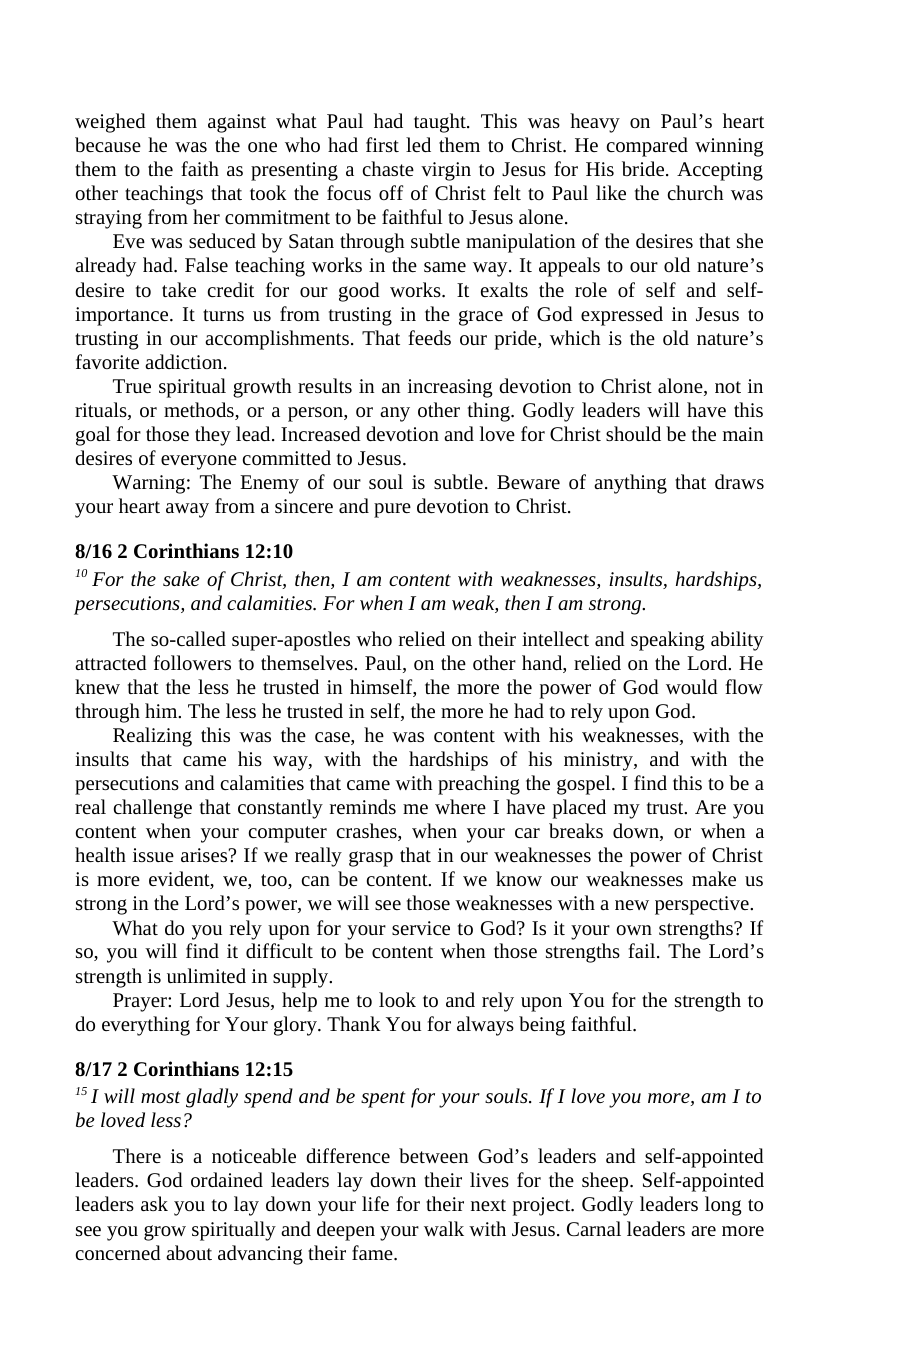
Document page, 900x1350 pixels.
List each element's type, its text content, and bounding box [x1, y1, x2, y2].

text The so-called super-apostles who relied on their intellect and speaking ability attracted followers to themselves. Paul, on the other hand, relied on the Lord. He knew that the less he trusted in himself, the more the power of God would flow through him. The less he trusted in self, the more he had to rely upon God. [75, 627, 765, 723]
text Prayer: Lord Jesus, help me to look to and rely upon You for the strength to do everything for Your glory. Thank You for always being faithful. [75, 988, 765, 1036]
text What do you rely upon for your service to God? Is it your own strengths? If so, you will find it difficult to be content when those strengths fail. The Lord’s strength is unlimited in supply. [75, 915, 765, 988]
text There is a noticeable difference between God’s leaders and self-appointed leaders. God ordained leaders lay down their lives for the sheep. Self-appointed leaders ask you to lay down your life for their next project. Godly leaders long to see you grow spiritually and deepen your walk with Jesus. Carnal leaders are more concerned about advancing their fame. [75, 1144, 765, 1264]
text True spiritual growth results in an increasing devotion to Christ alone, not in rituals, or methods, or a person, or any other thing. Godly leaders will have this goal for those they lead. Increased devotion and love for Christ should be the main desires of everyone committed to Jesus. [75, 374, 765, 470]
subtitle 8/17 2 Corinthians 12:15 [75, 1057, 765, 1081]
text Warning: The Enemy of our soul is subtle. Beware of anything that draws your heart away from a sincere and pure devotion to Christ. [75, 470, 765, 518]
text 10 For the sake of Christ, then, I am content with weaknesses, insults, hardships, persecutions, and calamities. For when I am weak, then I am strong. [75, 567, 765, 615]
text Realizing this was the case, he was content with his weaknesses, with the insults that came his way, with the hardships of his ministry, and with the persecutions and calamities that came with preaching the gospel. I find this to be a real challenge that constantly reminds me where I have placed my trust. Are you content when your computer crashes, when your car breaks down, or when a health issue arises? If we really grasp that in our weaknesses the power of Christ is more evident, we, too, can be content. If we know our weaknesses make us strong in the Lord’s power, we will see those weaknesses with a new perspective. [75, 723, 765, 915]
subtitle 8/16 2 Corinthians 12:10 [75, 539, 765, 563]
text 15 I will most gladly spend and be spent for your souls. If I love you more, am I to be loved less? [75, 1084, 765, 1132]
text Eve was seduced by Satan through subtle manipulation of the desires that she already had. False teaching works in the same way. It appeals to our old nature’s desire to take credit for our good works. It exalts the role of self and self-importance. It turns us from trusting in the grace of God expressed in Jesus to trusting in our accomplishments. That feeds our pride, which is the old nature’s favorite addiction. [75, 229, 765, 374]
